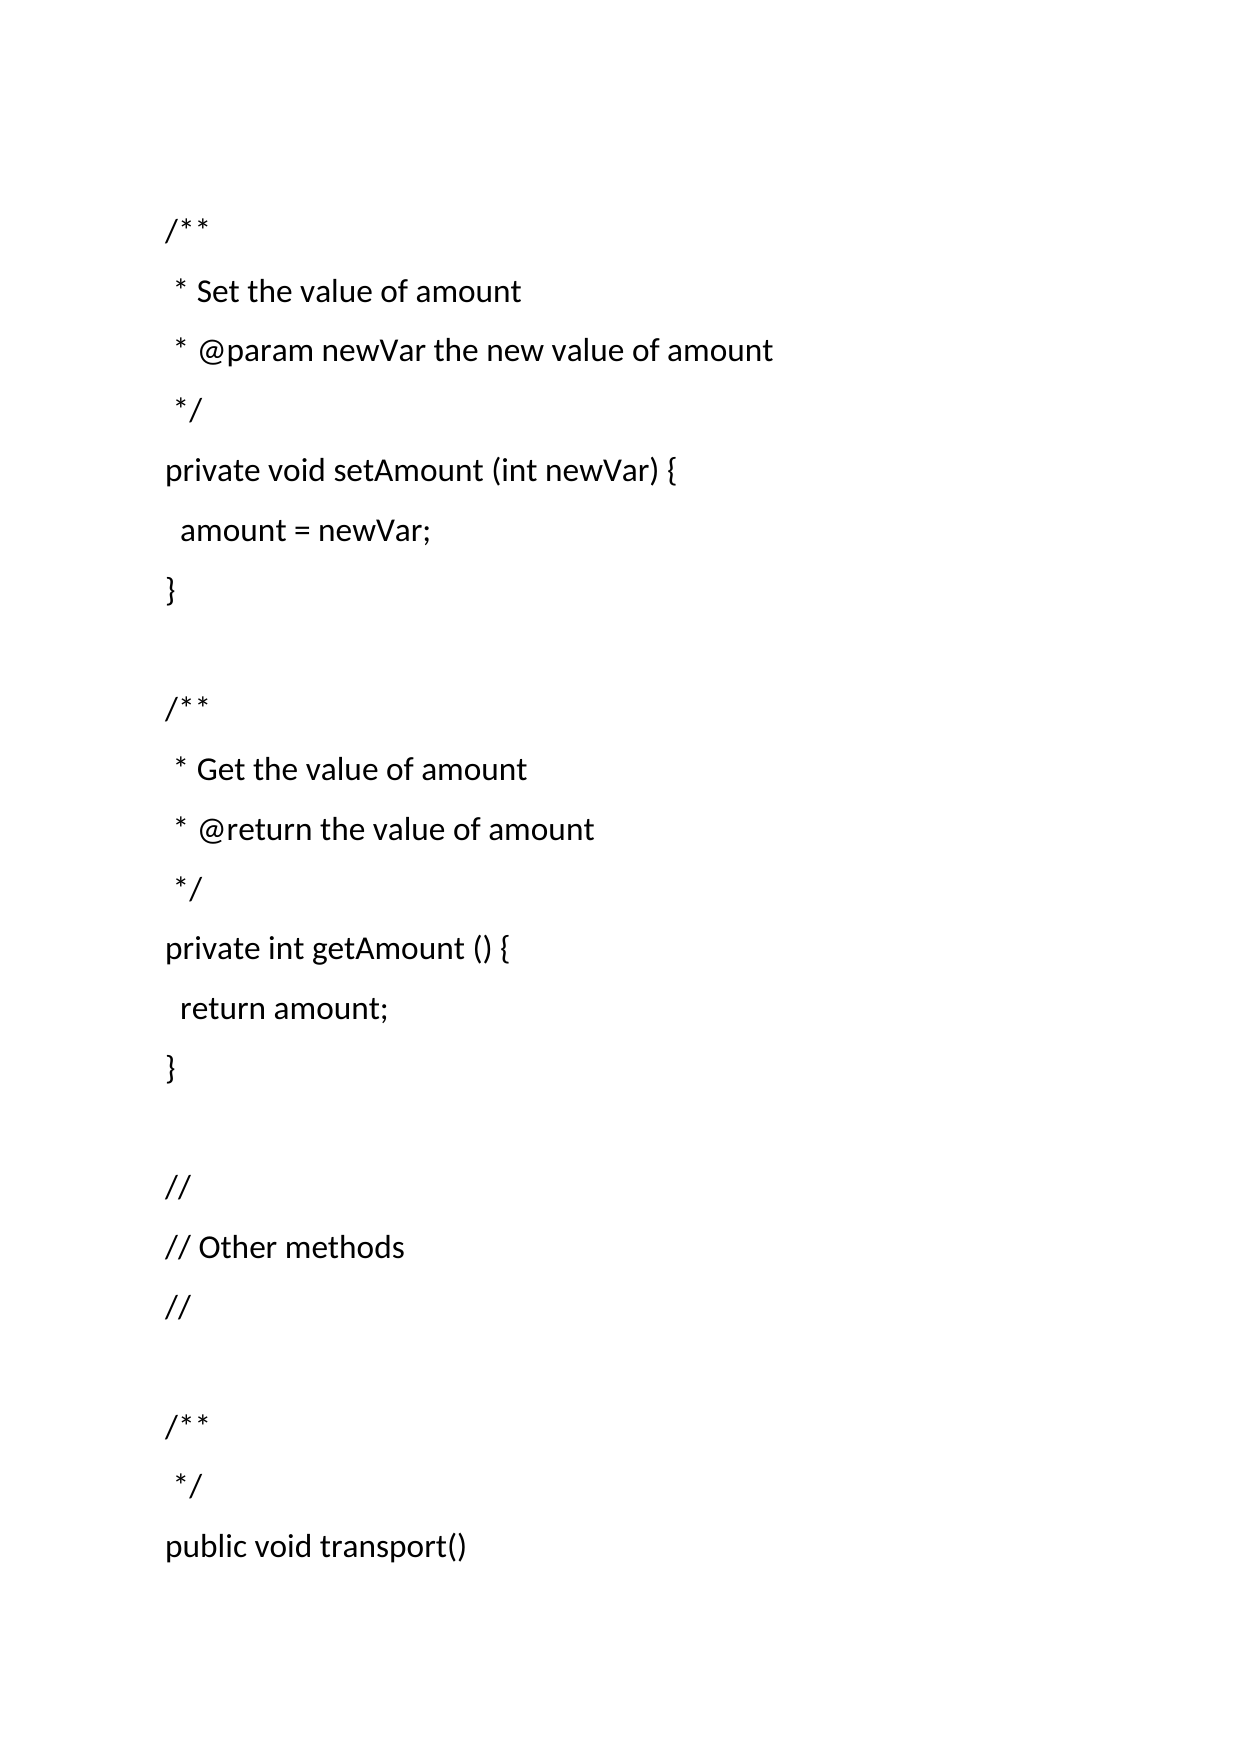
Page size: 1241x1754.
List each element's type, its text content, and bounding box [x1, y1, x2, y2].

text // [150, 1166, 1090, 1207]
text * Get the value of amount [150, 748, 1090, 789]
text /** [150, 1406, 1090, 1446]
text } [150, 568, 1090, 609]
text amount = newVar; [150, 509, 1090, 549]
text * @param newVar the new value of amount [150, 329, 1090, 370]
text return amount; [150, 987, 1090, 1028]
text // Other methods [150, 1226, 1090, 1267]
text /** [150, 210, 1090, 251]
text * Set the value of amount [150, 269, 1090, 310]
text } [150, 1047, 1090, 1088]
text private void setAmount (int newVar) { [150, 449, 1090, 490]
text private int getAmount () { [150, 927, 1090, 968]
text */ [150, 1465, 1090, 1506]
text * @return the value of amount [150, 808, 1090, 848]
text /** [150, 688, 1090, 729]
text // [150, 1286, 1090, 1327]
text public void transport() [150, 1525, 1090, 1566]
text */ [150, 867, 1090, 908]
text */ [150, 389, 1090, 430]
